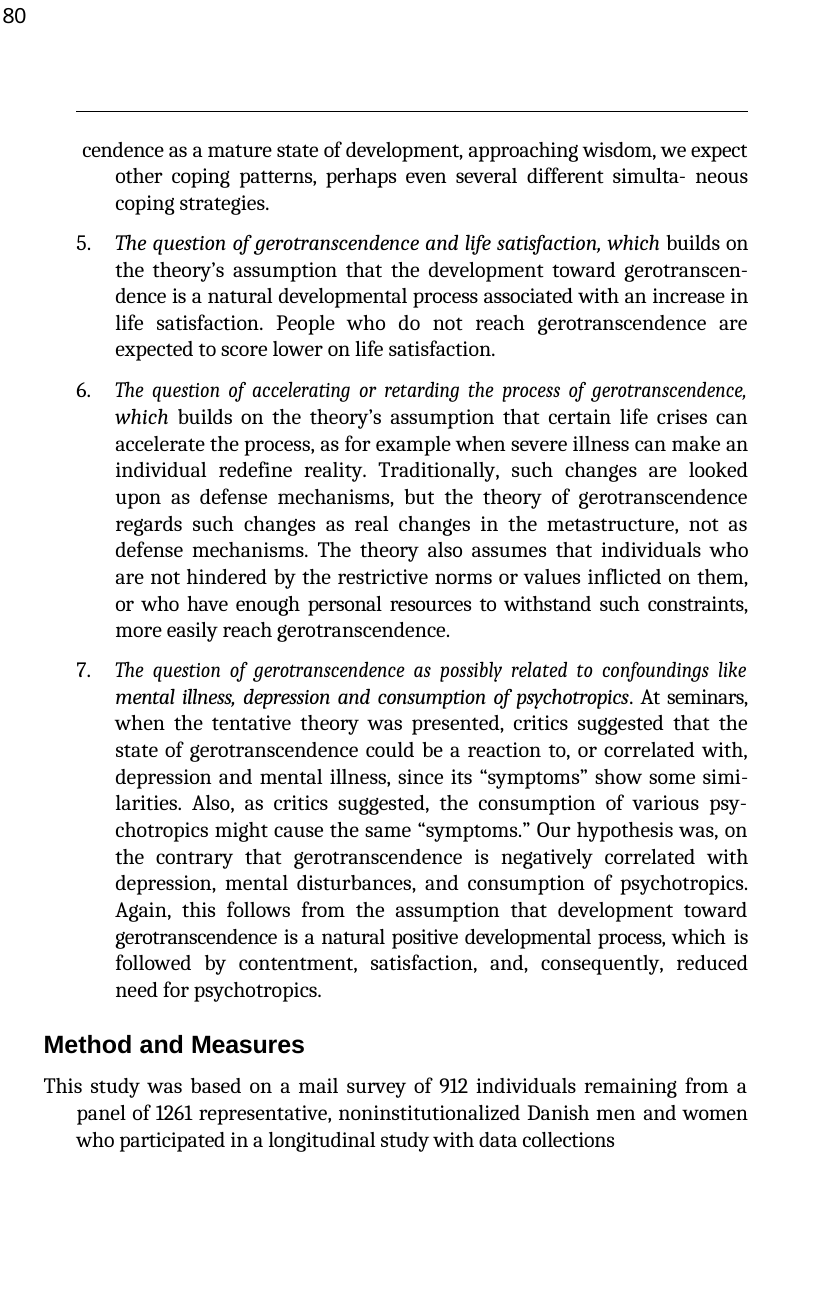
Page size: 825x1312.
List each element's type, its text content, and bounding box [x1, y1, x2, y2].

subtitle Method and Measures [43, 1030, 748, 1058]
list The question of gerotranscendence as possibly related to confoundings like mental illness, depression and consumption of psychotropics. At seminars, when the tentative theory was presented, critics suggested that the state of gerotranscendence could be a reaction to, or correlated with, depression and mental illness, since its “symptoms” show some simi- larities. Also, as critics suggested, the consumption of various psy- chotropics might cause the same “symptoms.” Our hypothesis was, on the contrary that gerotranscendence is negatively correlated with depression, mental disturbances, and consumption of psychotropics. Again, this follows from the assumption that development toward gerotranscendence is a natural positive developmental process, which is followed by contentment, satisfaction, and, consequently, reduced need for psychotropics. [76, 658, 748, 1003]
list The question of accelerating or retarding the process of gerotranscendence, which builds on the theory’s assumption that certain life crises can accelerate the process, as for example when severe illness can make an individual redefine reality. Traditionally, such changes are looked upon as defense mechanisms, but the theory of gerotranscendence regards such changes as real changes in the metastructure, not as defense mechanisms. The theory also assumes that individuals who are not hindered by the restrictive norms or values inflicted on them, or who have enough personal resources to withstand such constraints, more easily reach gerotranscendence. [76, 378, 748, 643]
text cendence as a mature state of development, approaching wisdom, we expect other coping patterns, perhaps even several different simulta- neous coping strategies. [82, 137, 748, 216]
list The question of gerotranscendence and life satisfaction, which builds on the theory’s assumption that the development toward gerotranscen- dence is a natural developmental process associated with an increase in life satisfaction. People who do not reach gerotranscendence are expected to score lower on life satisfaction. [76, 231, 748, 362]
text This study was based on a mail survey of 912 individuals remaining from a panel of 1261 representative, noninstitutionalized Danish men and women who participated in a longitudinal study with data collections [43, 1074, 748, 1153]
